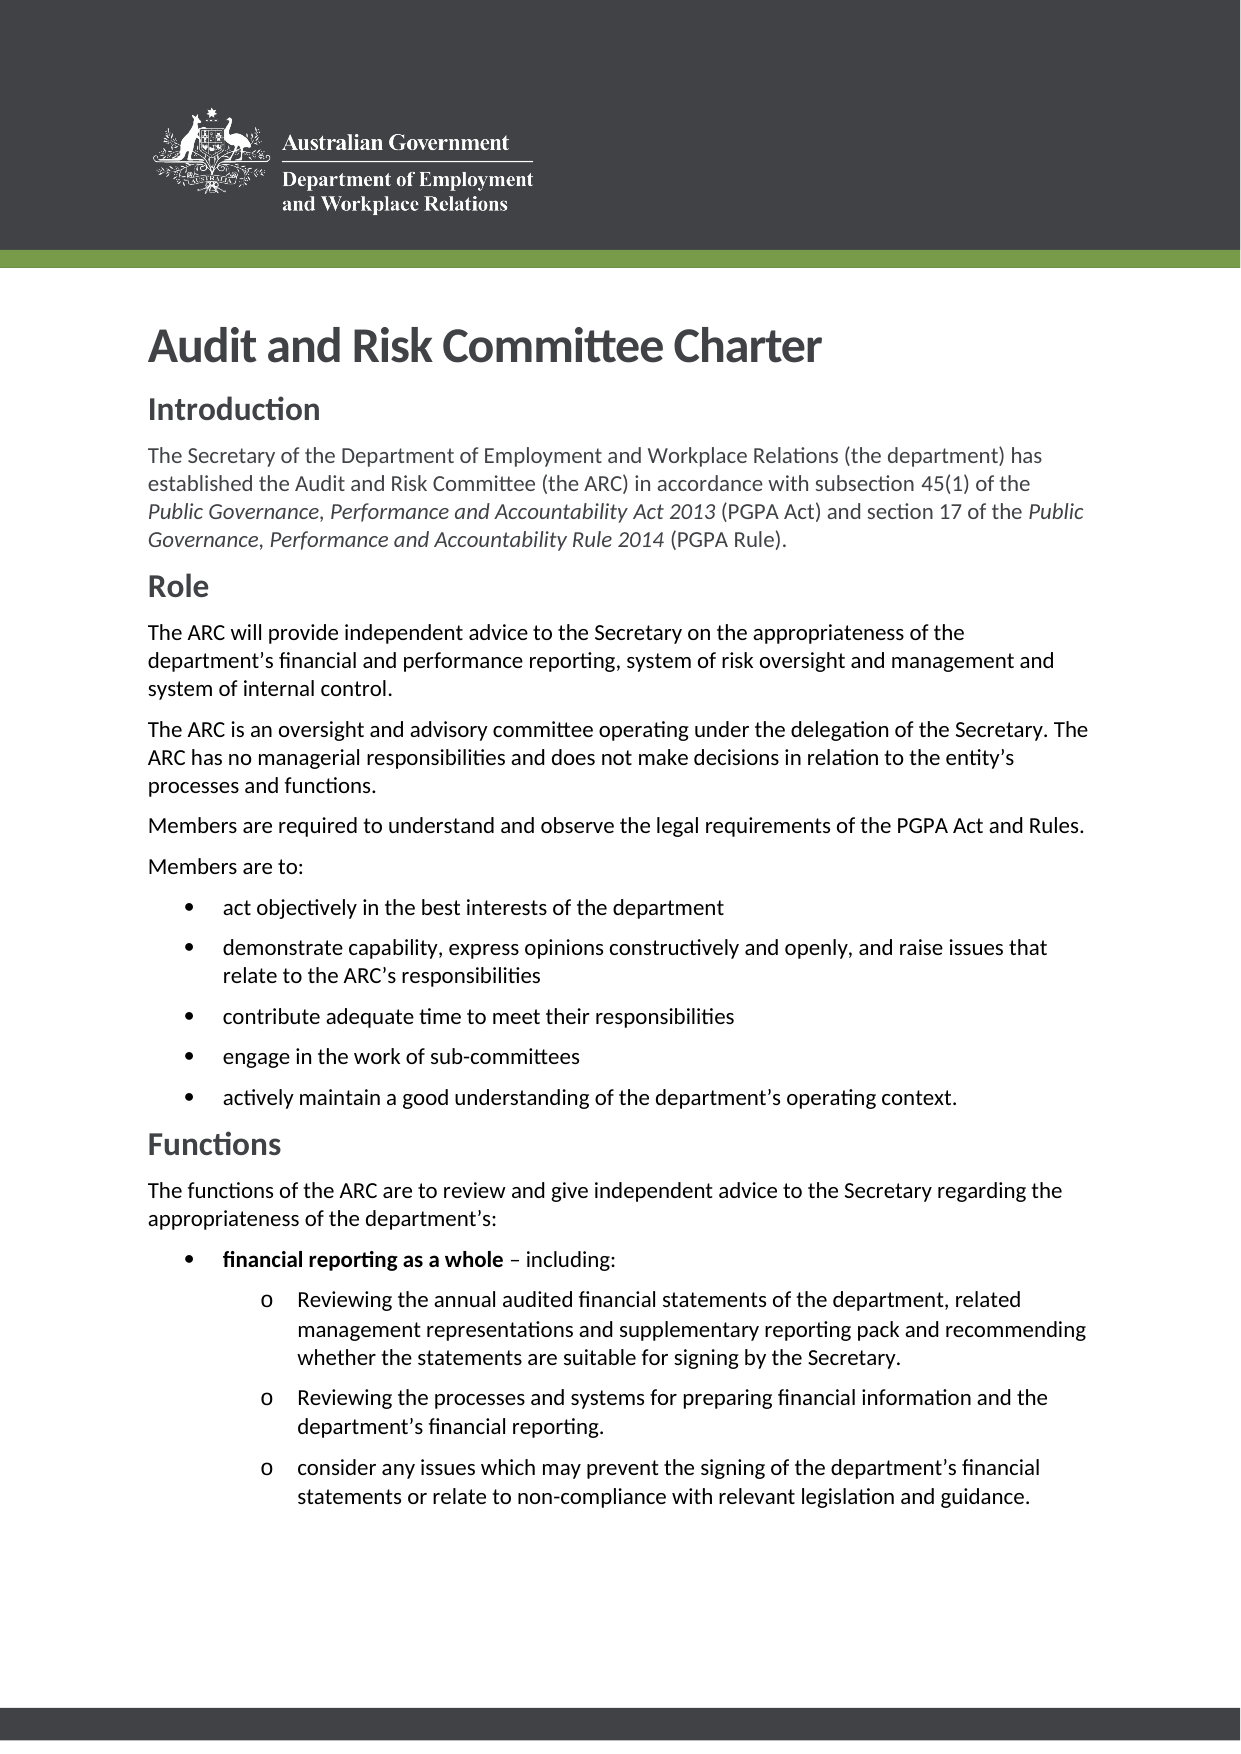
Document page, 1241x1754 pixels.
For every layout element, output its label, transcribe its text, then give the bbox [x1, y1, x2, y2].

list actively maintain a good understanding of the department’s operating context. [185, 1083, 1092, 1111]
title Audit and Risk Committee Charter [148, 314, 1092, 375]
list demonstrate capability, express opinions constructively and openly, and raise issues that relate to the ARC’s responsibilities [185, 933, 1092, 989]
list Reviewing the annual audited financial statements of the department, related management representations and supplementary reporting pack and recommending whether the statements are suitable for signing by the Secretary. [260, 1286, 1092, 1371]
list Reviewing the processes and systems for preparing financial information and the department’s financial reporting. [260, 1383, 1092, 1441]
picture [0, 0, 1241, 276]
list contribute adequate time to meet their responsibilities [185, 1002, 1092, 1030]
text The ARC is an oversight and advisory committee operating under the delegation of the Secretary. The ARC has no managerial responsibilities and does not make decisions in relation to the entity’s processes and functions. [148, 715, 1092, 799]
text Members are to: [148, 852, 1092, 880]
list engage in the work of sub-committees [185, 1042, 1092, 1070]
list act objectively in the best interests of the department [185, 893, 1092, 921]
text Members are required to understand and observe the legal requirements of the PGPA Act and Rules. [148, 812, 1092, 840]
text The functions of the ARC are to review and give independent advice to the Secretary regarding the appropriateness of the department’s: [148, 1177, 1092, 1233]
list consider any issues which may prevent the signing of the department’s financial statements or relate to non-compliance with relevant legislation and guidance. [260, 1453, 1092, 1510]
text The ARC will provide independent advice to the Secretary on the appropriateness of the department’s financial and performance reporting, system of risk oversight and management and system of internal control. [148, 618, 1092, 703]
subtitle Functions [148, 1123, 1092, 1164]
subtitle Introduction [148, 387, 1092, 428]
list financial reporting as a whole – including: [185, 1245, 1092, 1273]
subtitle The Secretary of the Department of Employment and Workplace Relations (the department) has established the Audit and Risk Committee (the ARC) in accordance with subsection 45(1) of the Public Governance, Performance and Accountability Act 2013 (PGPA Act) and section 17 of the Public Governance, Performance and Accountability Rule 2014 (PGPA Rule). [148, 441, 1092, 553]
subtitle Role [148, 565, 1092, 606]
